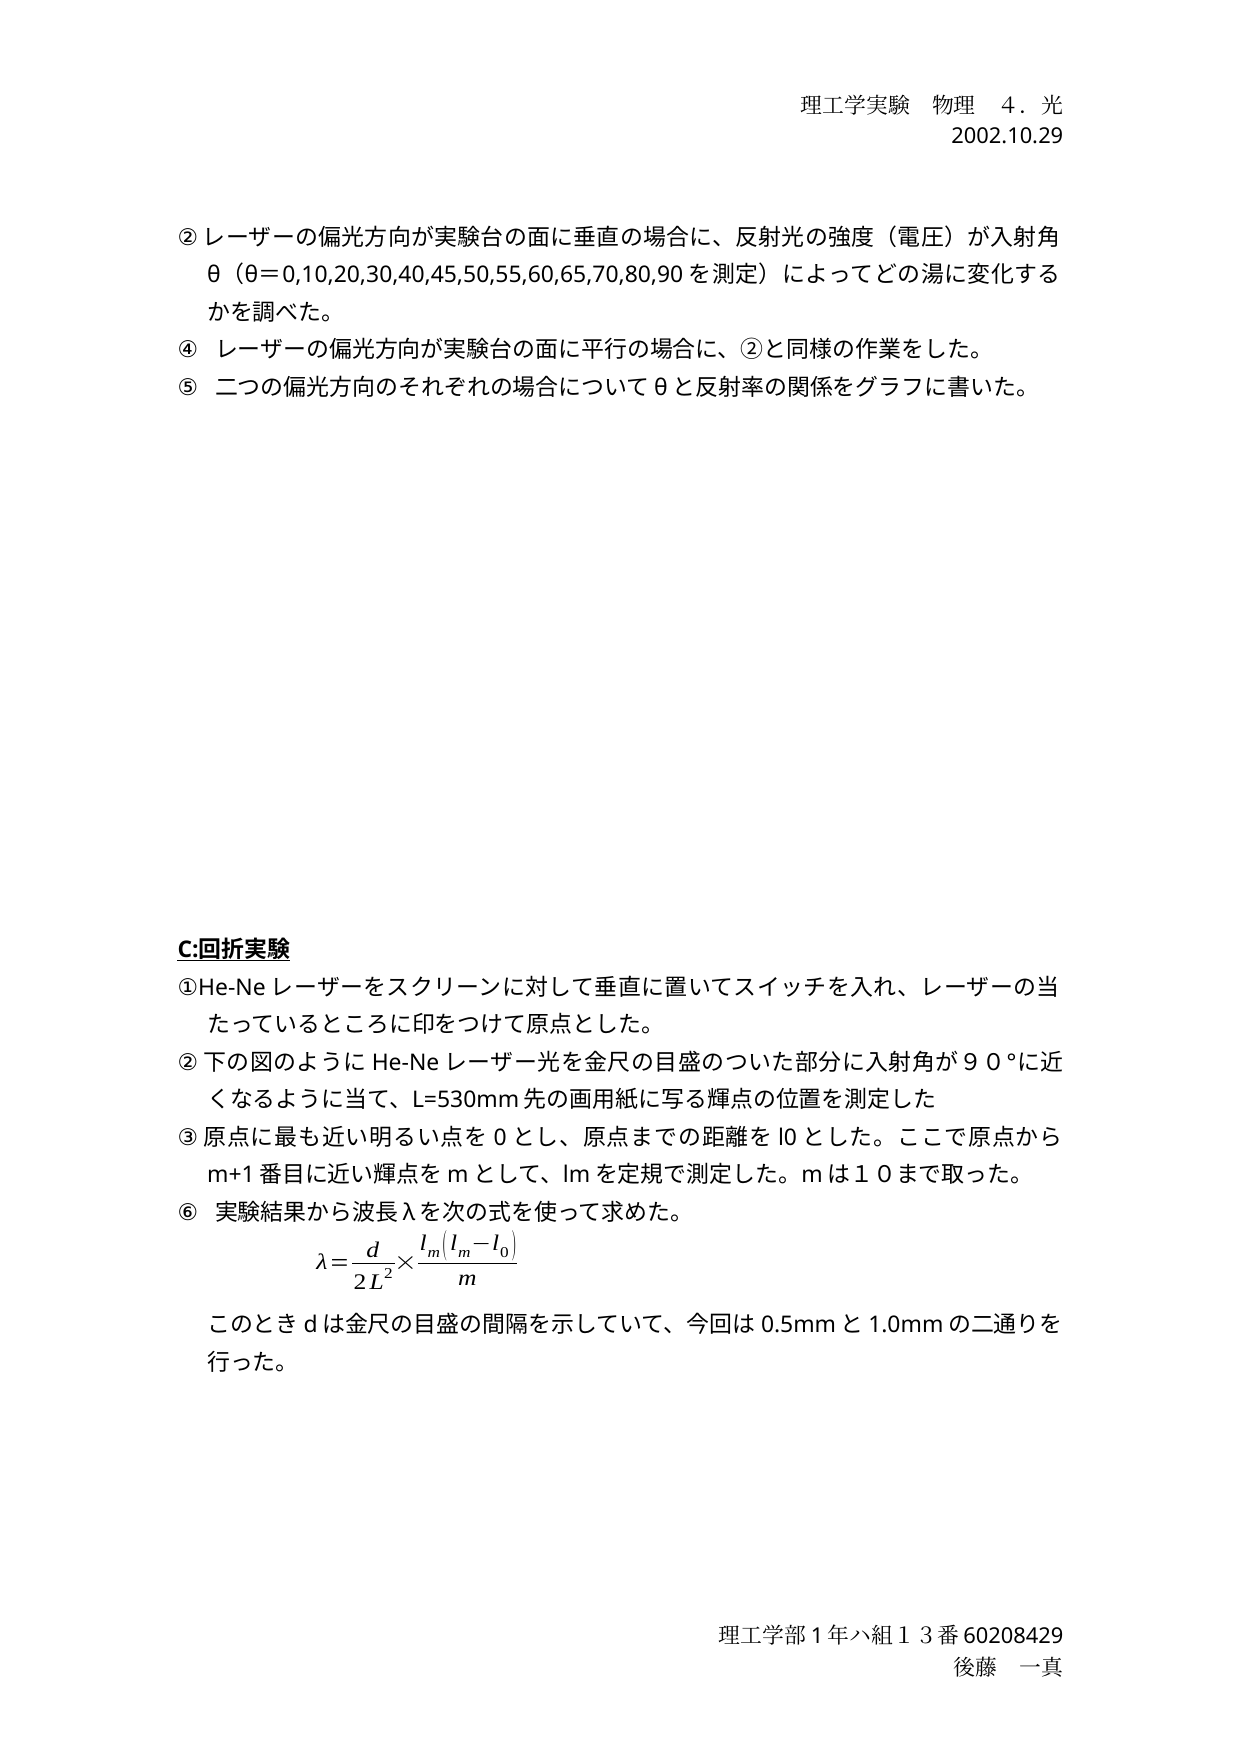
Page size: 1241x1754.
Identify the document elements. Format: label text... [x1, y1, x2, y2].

text ①He-Neレーザーをスクリーンに対して垂直に置いてスイッチを入れ、レーザーの当たっているところに印をつけて原点とした。 [177, 967, 1063, 1042]
text ②レーザーの偏光方向が実験台の面に垂直の場合に、反射光の強度（電圧）が入射角θ（θ＝0,10,20,30,40,45,50,55,60,65,70,80,90を測定）によってどの湯に変化するかを調べた。 [177, 217, 1063, 329]
list 二つの偏光方向のそれぞれの場合についてθと反射率の関係をグラフに書いた。 [177, 367, 1063, 404]
list レーザーの偏光方向が実験台の面に平行の場合に、②と同様の作業をした。 [177, 329, 1063, 367]
text C:回折実験 [177, 929, 1063, 967]
text ②下の図のようにHe-Neレーザー光を金尺の目盛のついた部分に入射角が９０°に近くなるように当て、L=530mm先の画用紙に写る輝点の位置を測定した [177, 1042, 1063, 1117]
text このときdは金尺の目盛の間隔を示していて、今回は0.5mmと1.0mmの二通りを行った。 [207, 1304, 1063, 1379]
text ③原点に最も近い明るい点を0とし、原点までの距離をl0とした。ここで原点からm+1番目に近い輝点をmとして、lmを定規で測定した。mは１０まで取った。 [177, 1117, 1063, 1192]
list 実験結果から波長λを次の式を使って求めた。 [177, 1192, 1063, 1229]
